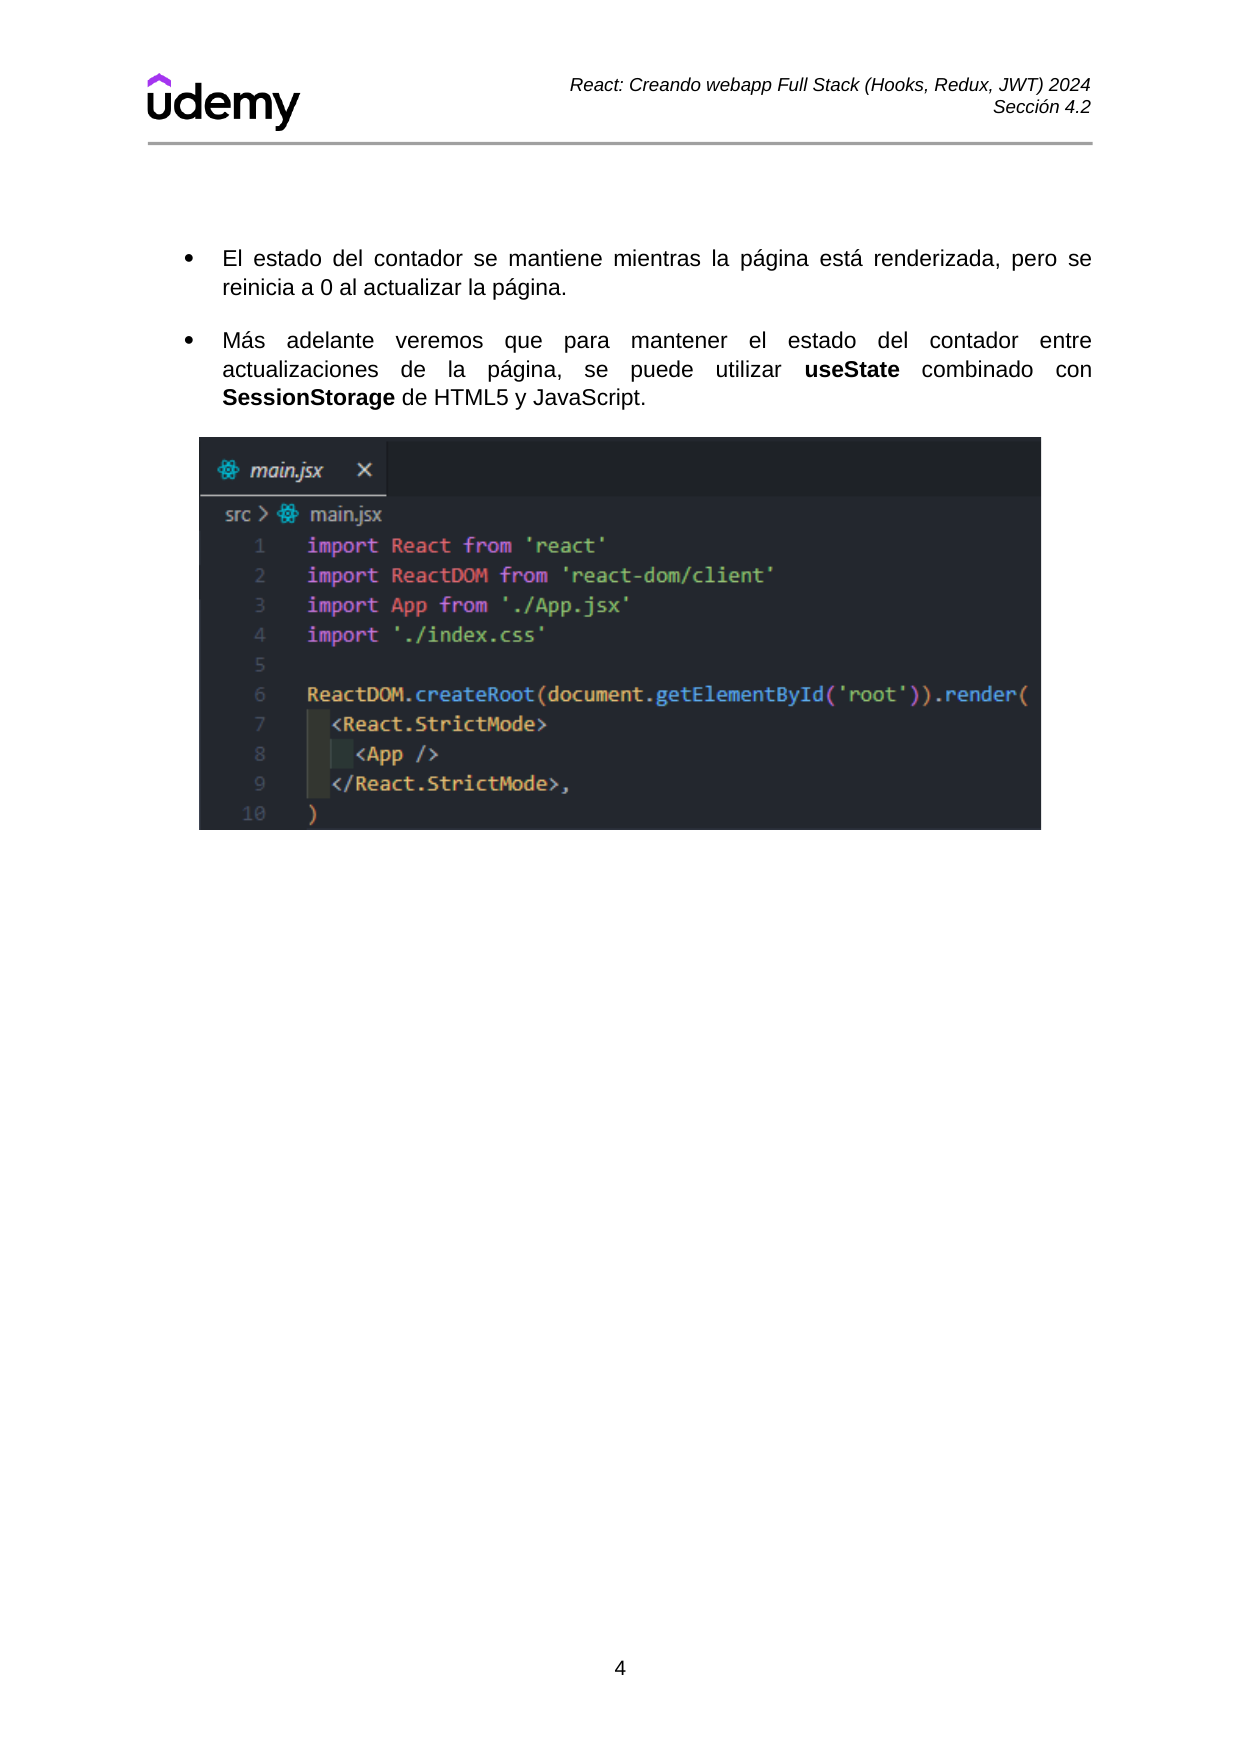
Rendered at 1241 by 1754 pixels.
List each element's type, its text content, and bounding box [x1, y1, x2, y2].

picture [199, 437, 1042, 830]
picture [147, 73, 301, 131]
list El estado del contador se mantiene mientras la página está renderizada, pero se reinicia a 0 al actualizar la página. [185, 245, 1092, 300]
list Más adelante veremos que para mantener el estado del contador entre actualizaciones de la página, se puede utilizar useState combinado con SessionStorage de HTML5 y JavaScript. [185, 327, 1092, 410]
